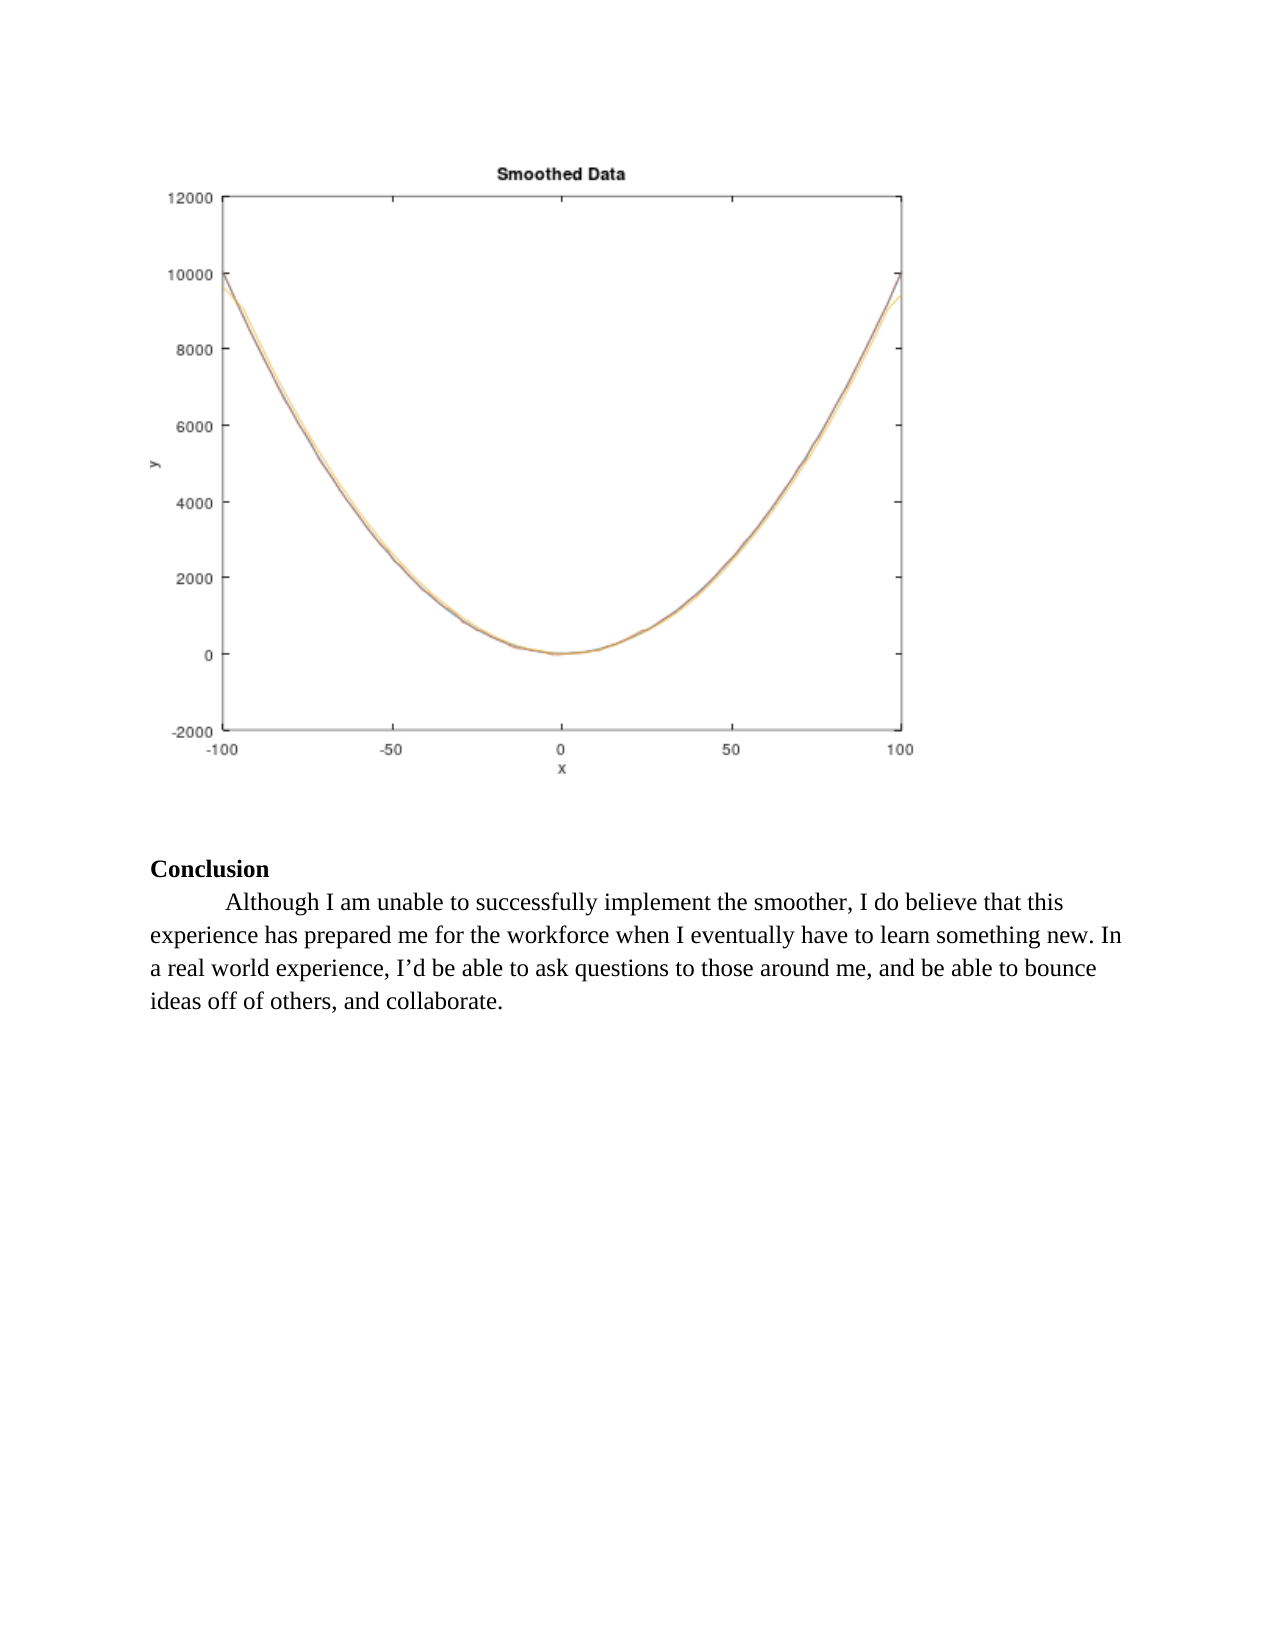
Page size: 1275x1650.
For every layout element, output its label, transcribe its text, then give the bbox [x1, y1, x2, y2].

text Although I am unable to successfully implement the smoother, I do believe that this experience has prepared me for the workforce when I eventually have to learn something new. In a real world experience, I’d be able to ask questions to those around me, and be able to bounce ideas off of others, and collaborate. [150, 887, 1125, 1015]
text Conclusion [150, 854, 1125, 883]
picture [150, 150, 957, 785]
